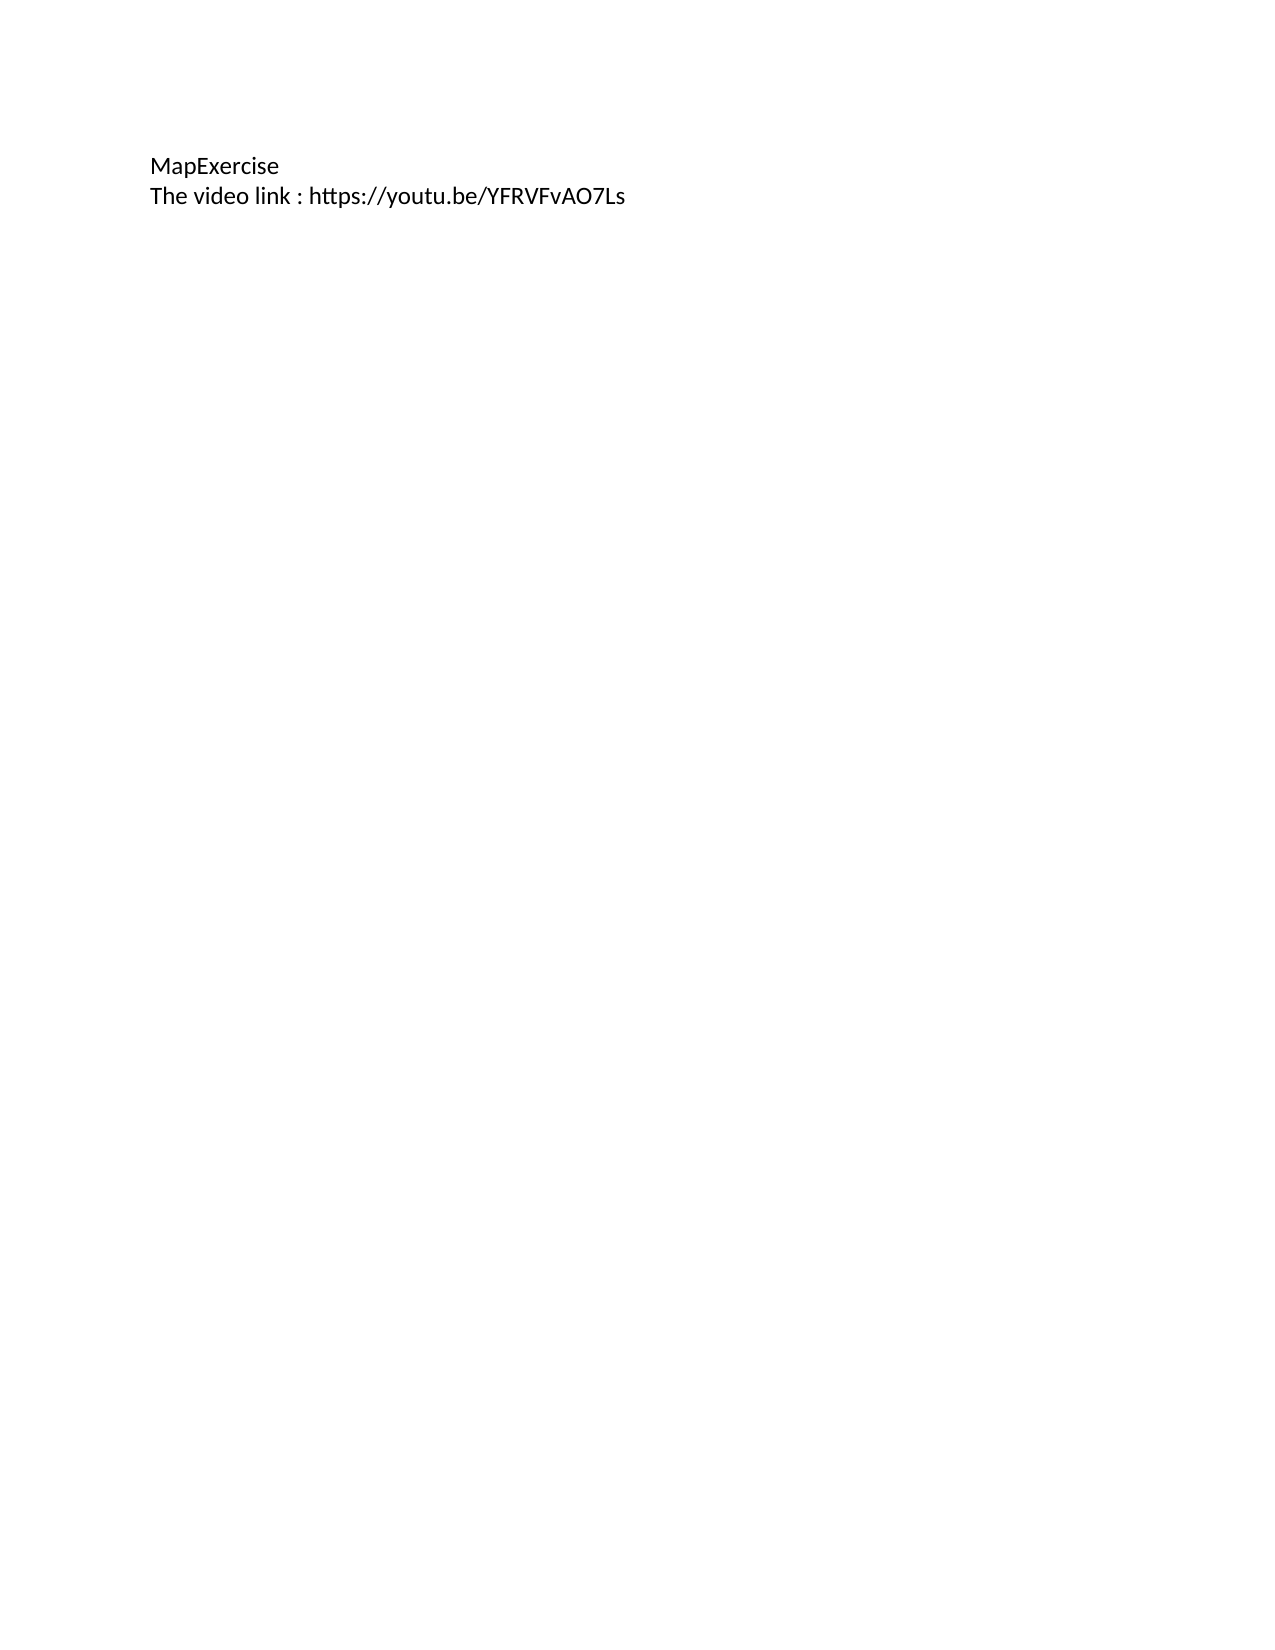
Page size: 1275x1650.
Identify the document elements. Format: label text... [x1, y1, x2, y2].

text The video link : https://youtu.be/YFRVFvAO7Ls [150, 181, 1125, 211]
text MapExercise [150, 150, 1125, 181]
